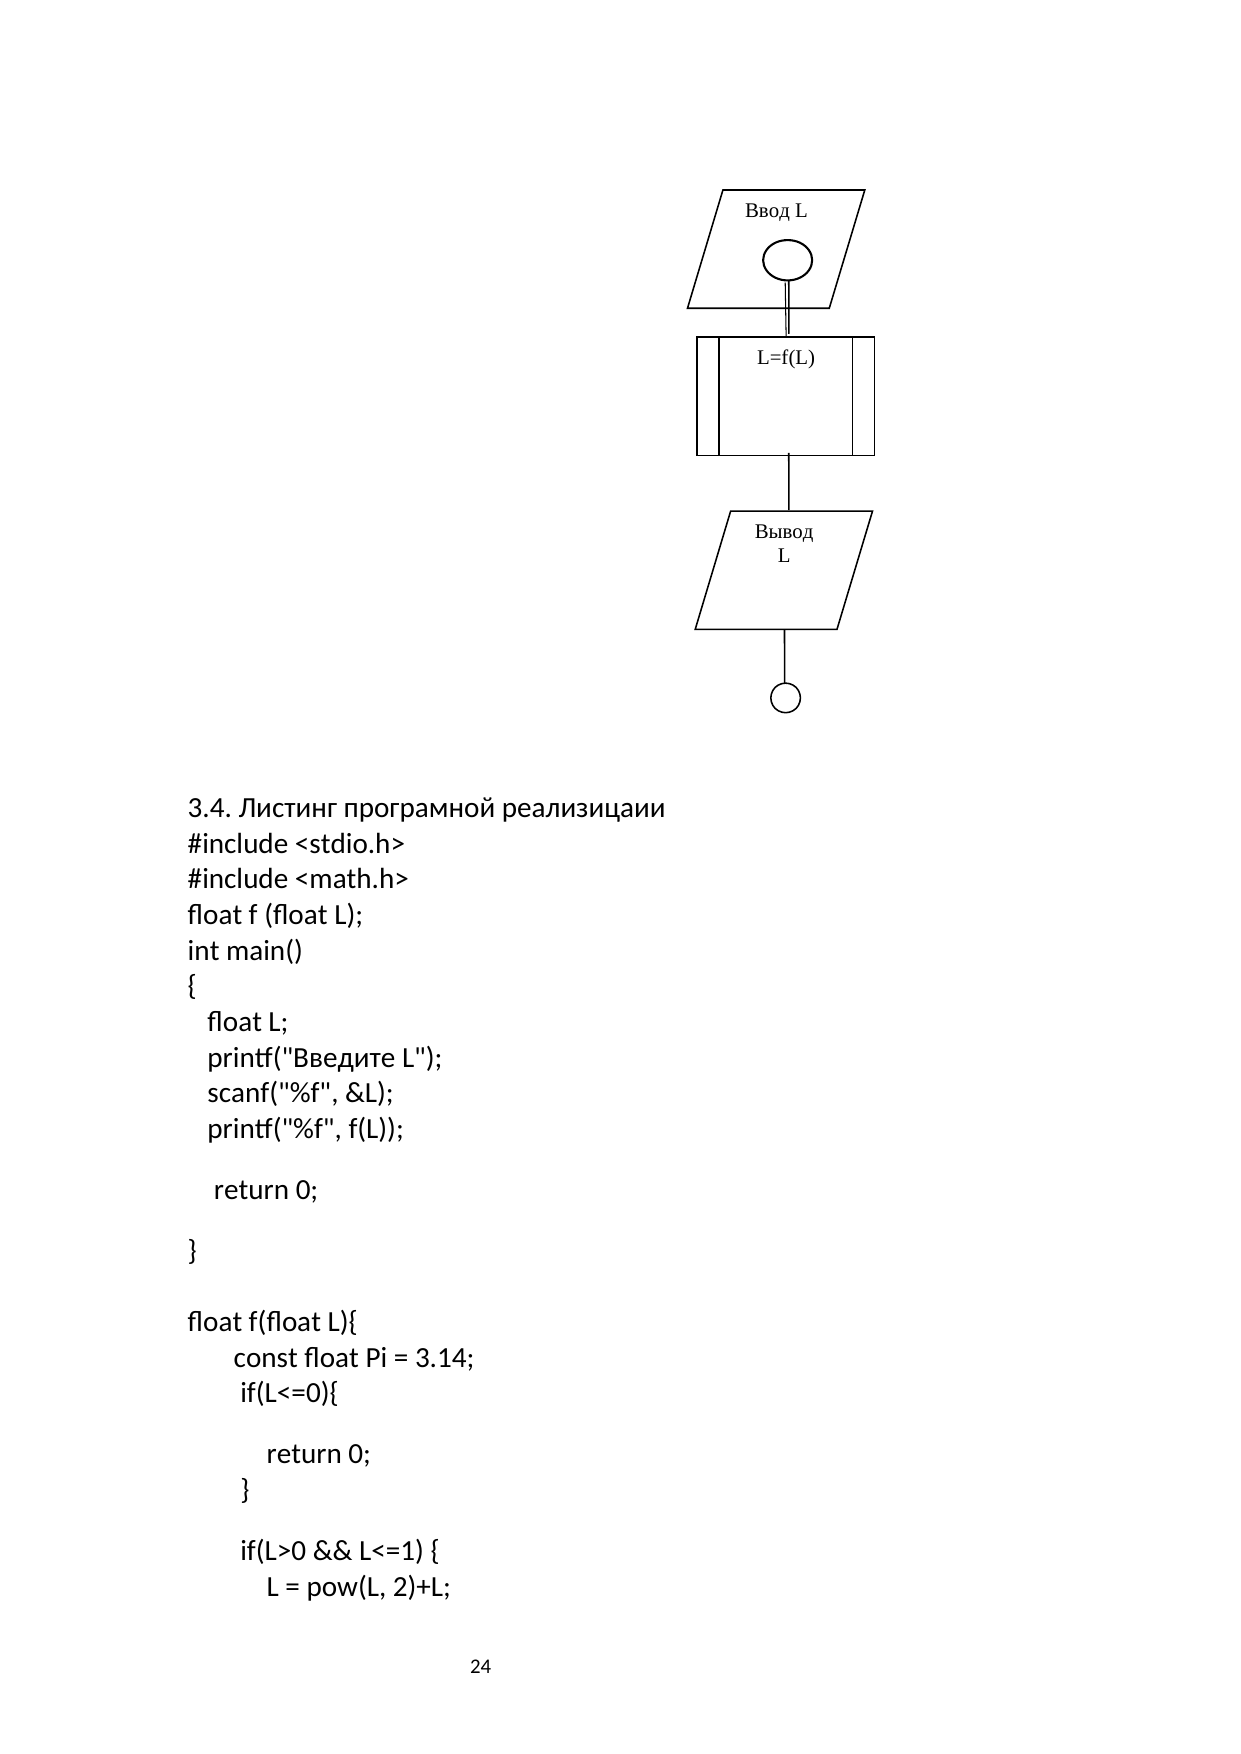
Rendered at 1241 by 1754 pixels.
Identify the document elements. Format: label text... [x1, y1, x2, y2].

list #include <stdio.h> [187, 825, 1053, 861]
list return 0; [187, 1171, 1053, 1207]
list } [187, 1471, 1053, 1507]
list return 0; [187, 1436, 1053, 1471]
list } [187, 1232, 1053, 1268]
list Листинг програмной реализицаии [187, 789, 1053, 825]
list float f(float L){ [187, 1303, 1053, 1339]
list #include <math.h> [187, 861, 1053, 896]
list L = pow(L, 2)+L; [187, 1568, 1053, 1603]
list printf("%f", f(L)); [187, 1110, 1053, 1146]
list { [187, 967, 1053, 1003]
list float f (float L); [187, 896, 1053, 932]
list int main() [187, 932, 1053, 967]
list const float Pi = 3.14; [187, 1339, 1053, 1374]
list float L; [187, 1003, 1053, 1039]
list if(L<=0){ [187, 1374, 1053, 1410]
list if(L>0 && L<=1) { [187, 1532, 1053, 1568]
list printf("Введите L"); [187, 1039, 1053, 1074]
list scanf("%f", &L); [187, 1074, 1053, 1110]
